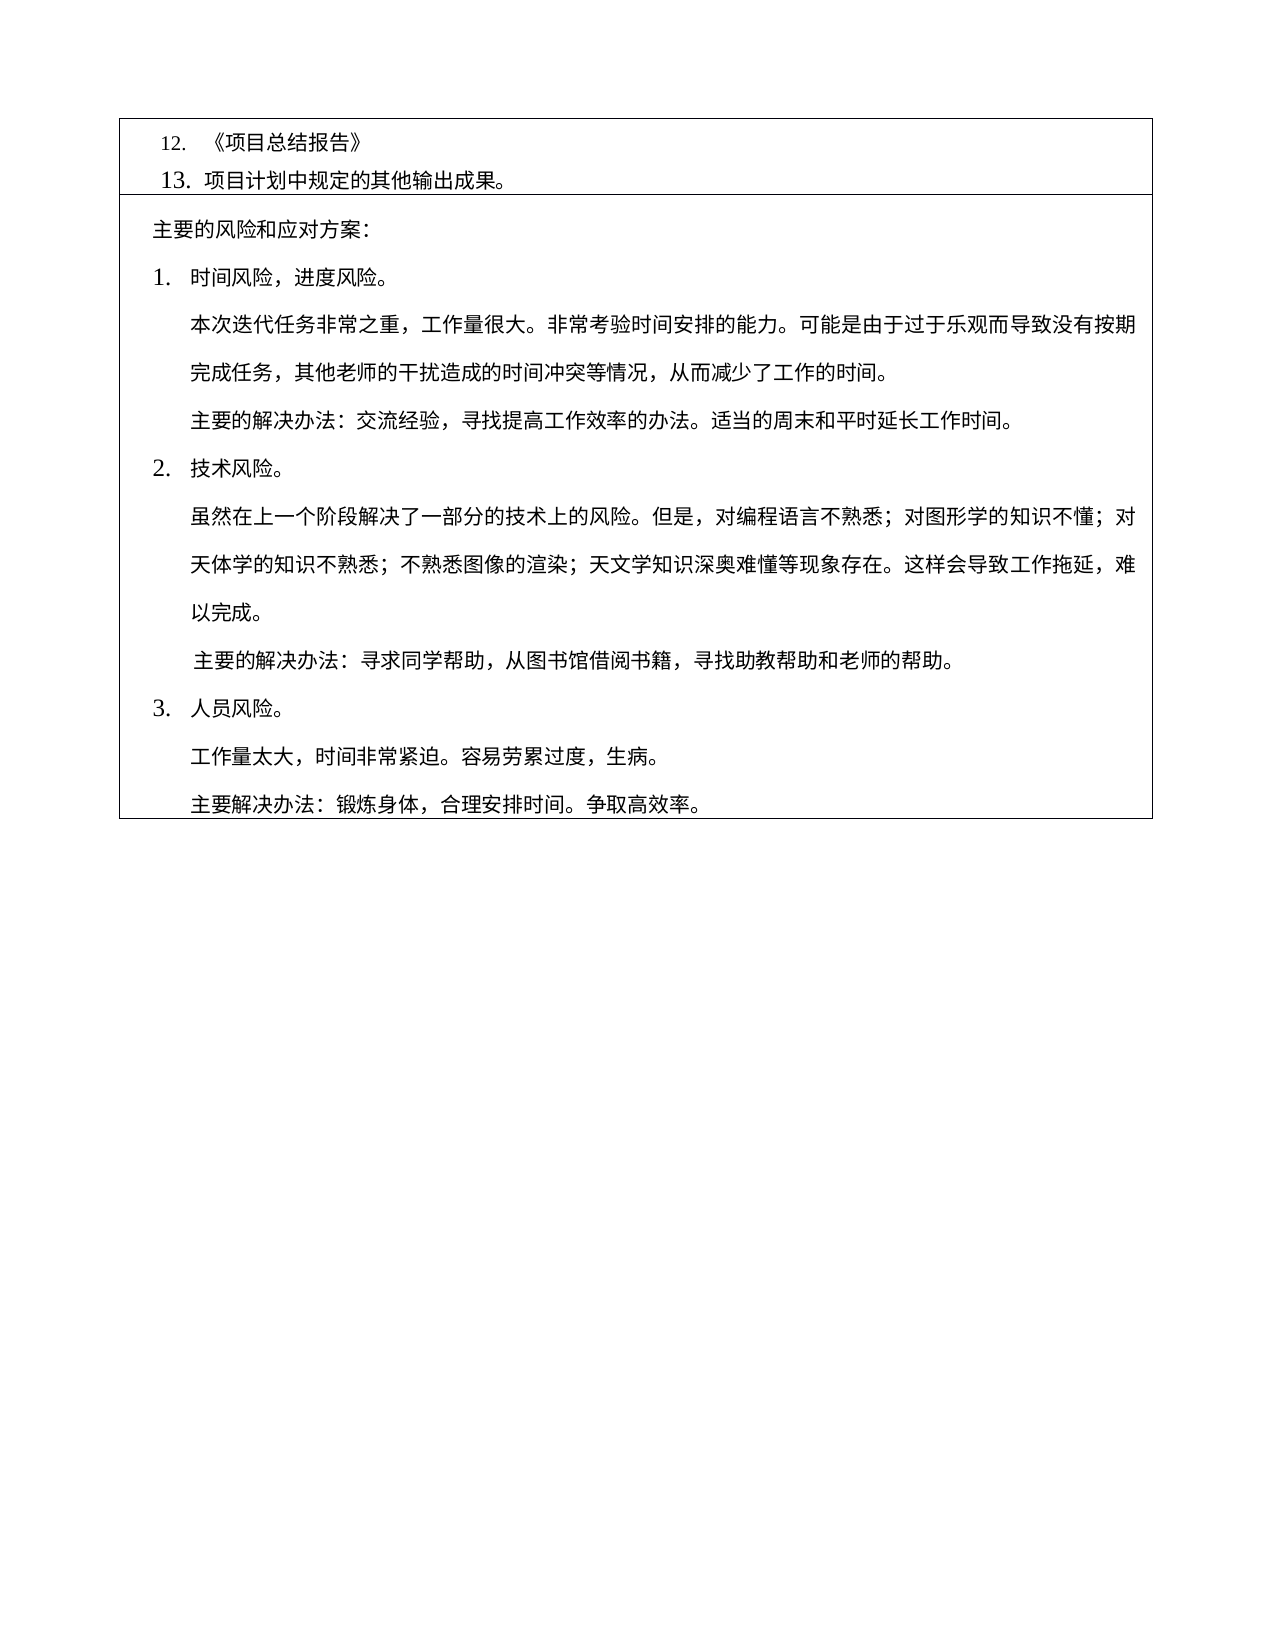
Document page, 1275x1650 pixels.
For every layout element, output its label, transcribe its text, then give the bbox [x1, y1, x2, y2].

table_cell 计划递交的工件： 《迭代计划》和《迭代评估报告》 若对已有文档进行了更新，则需上交最新版的文档 完整的用例模型 完整的设计模型 《测试计划》 《测试用例》 《测试评估报告》 《用户手册》 安装文档和演示视频。 相关的工作日志。 《软件架构文档》 《项目总结报告》 项目计划中规定的其他输出成果。 [120, 119, 1152, 194]
table_cell 主要的风险和应对方案： 时间风险，进度风险。 本次迭代任务非常之重，工作量很大。非常考验时间安排的能力。可能是由于过于乐观而导致没有按期完成任务，其他老师的干扰造成的时间冲突等情况，从而减少了工作的时间。 主要的解决办法：交流经验，寻找提高工作效率的办法。适当的周末和平时延长工作时间。 技术风险。 虽然在上一个阶段解决了一部分的技术上的风险。但是，对编程语言不熟悉；对图形学的知识不懂；对天体学的知识不熟悉；不熟悉图像的渲染；天文学知识深奥难懂等现象存在。这样会导致工作拖延，难以完成。 主要的解决办法：寻求同学帮助，从图书馆借阅书籍，寻找助教帮助和老师的帮助。 人员风险。 工作量太大，时间非常紧迫。容易劳累过度，生病。 主要解决办法：锻炼身体，合理安排时间。争取高效率。 [120, 195, 1152, 818]
